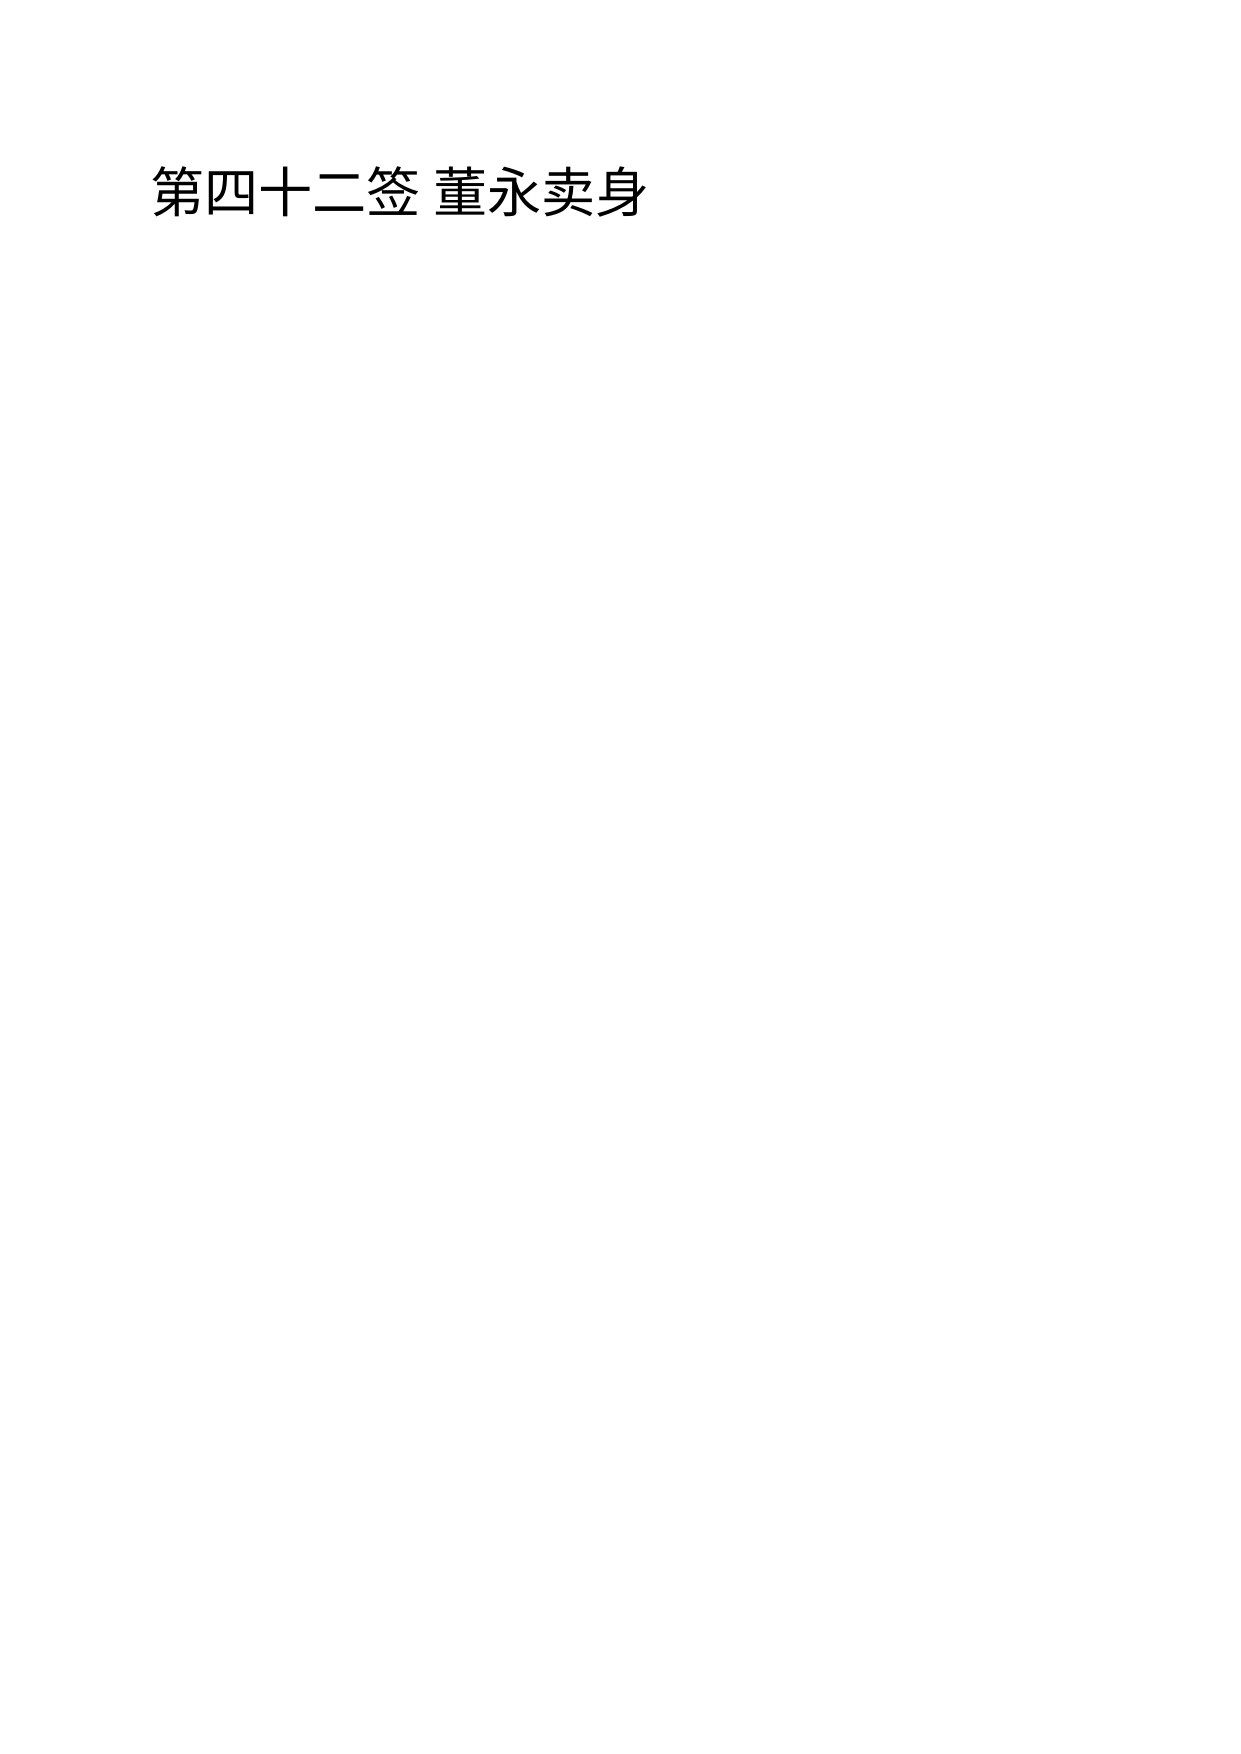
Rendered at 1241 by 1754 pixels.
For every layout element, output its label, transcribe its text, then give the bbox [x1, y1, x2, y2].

title 第四十二签 董永卖身 [150, 150, 1090, 228]
